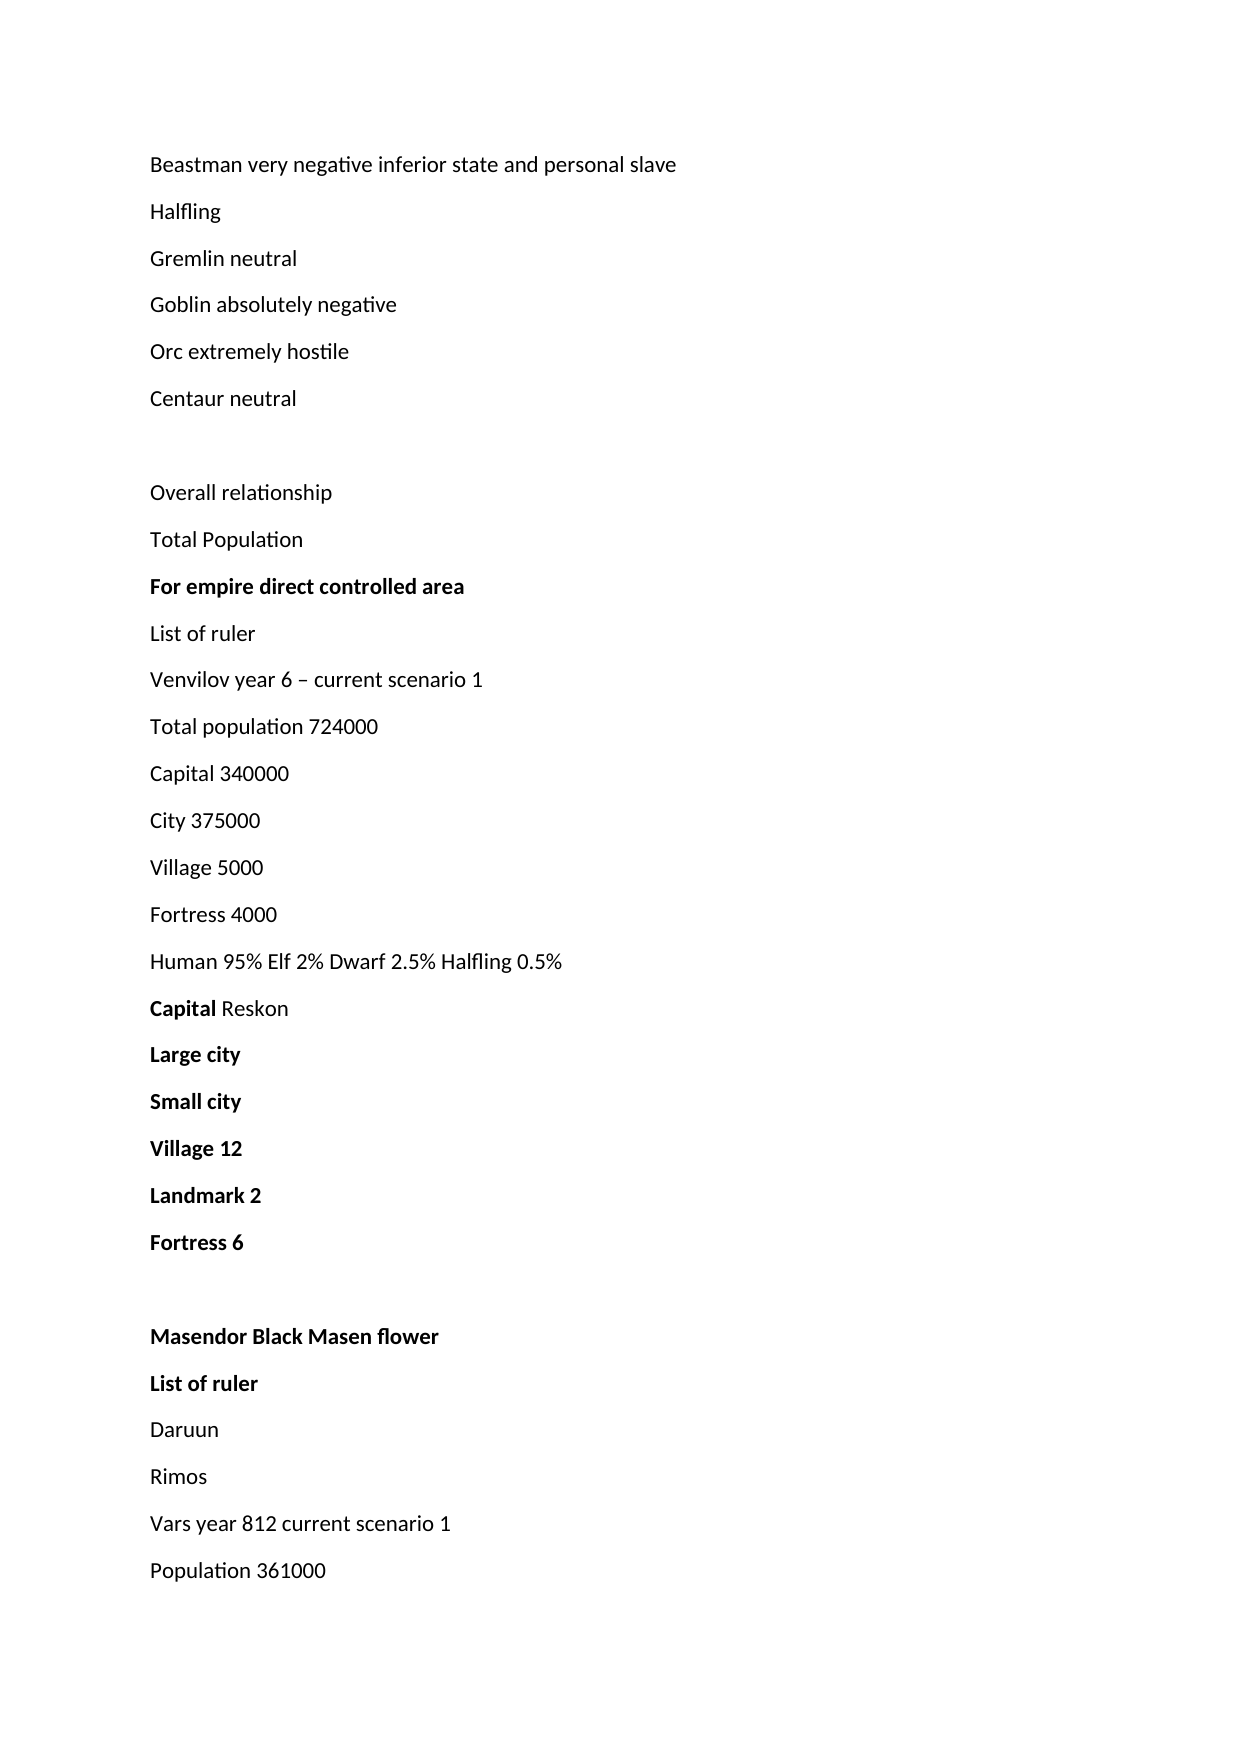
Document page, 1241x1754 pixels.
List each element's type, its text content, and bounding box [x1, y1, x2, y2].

text Gremlin neutral [150, 244, 1090, 272]
text Population 361000 [150, 1556, 1090, 1584]
text Capital Reskon [150, 994, 1090, 1022]
text Goblin absolutely negative [150, 291, 1090, 319]
text Total Population [150, 525, 1090, 553]
text Beastman very negative inferior state and personal slave [150, 150, 1090, 178]
text Fortress 4000 [150, 900, 1090, 928]
text Capital 340000 [150, 759, 1090, 787]
text For empire direct controlled area [150, 572, 1090, 600]
text Vars year 812 current scenario 1 [150, 1509, 1090, 1537]
text Total population 724000 [150, 712, 1090, 741]
text List of ruler [150, 1369, 1090, 1397]
text Village 12 [150, 1134, 1090, 1162]
text Large city [150, 1041, 1090, 1069]
text Orc extremely hostile [150, 337, 1090, 366]
text Daruun [150, 1416, 1090, 1444]
text Human 95% Elf 2% Dwarf 2.5% Halfling 0.5% [150, 947, 1090, 975]
text Masendor Black Masen flower [150, 1322, 1090, 1350]
text Landmark 2 [150, 1181, 1090, 1209]
text Centaur neutral [150, 384, 1090, 412]
text Small city [150, 1087, 1090, 1116]
text Fortress 6 [150, 1228, 1090, 1256]
text City 375000 [150, 806, 1090, 834]
text Venvilov year 6 – current scenario 1 [150, 666, 1090, 694]
text Rimos [150, 1462, 1090, 1491]
text Halfling [150, 197, 1090, 225]
text Village 5000 [150, 853, 1090, 881]
text List of ruler [150, 619, 1090, 647]
text Overall relationship [150, 478, 1090, 506]
